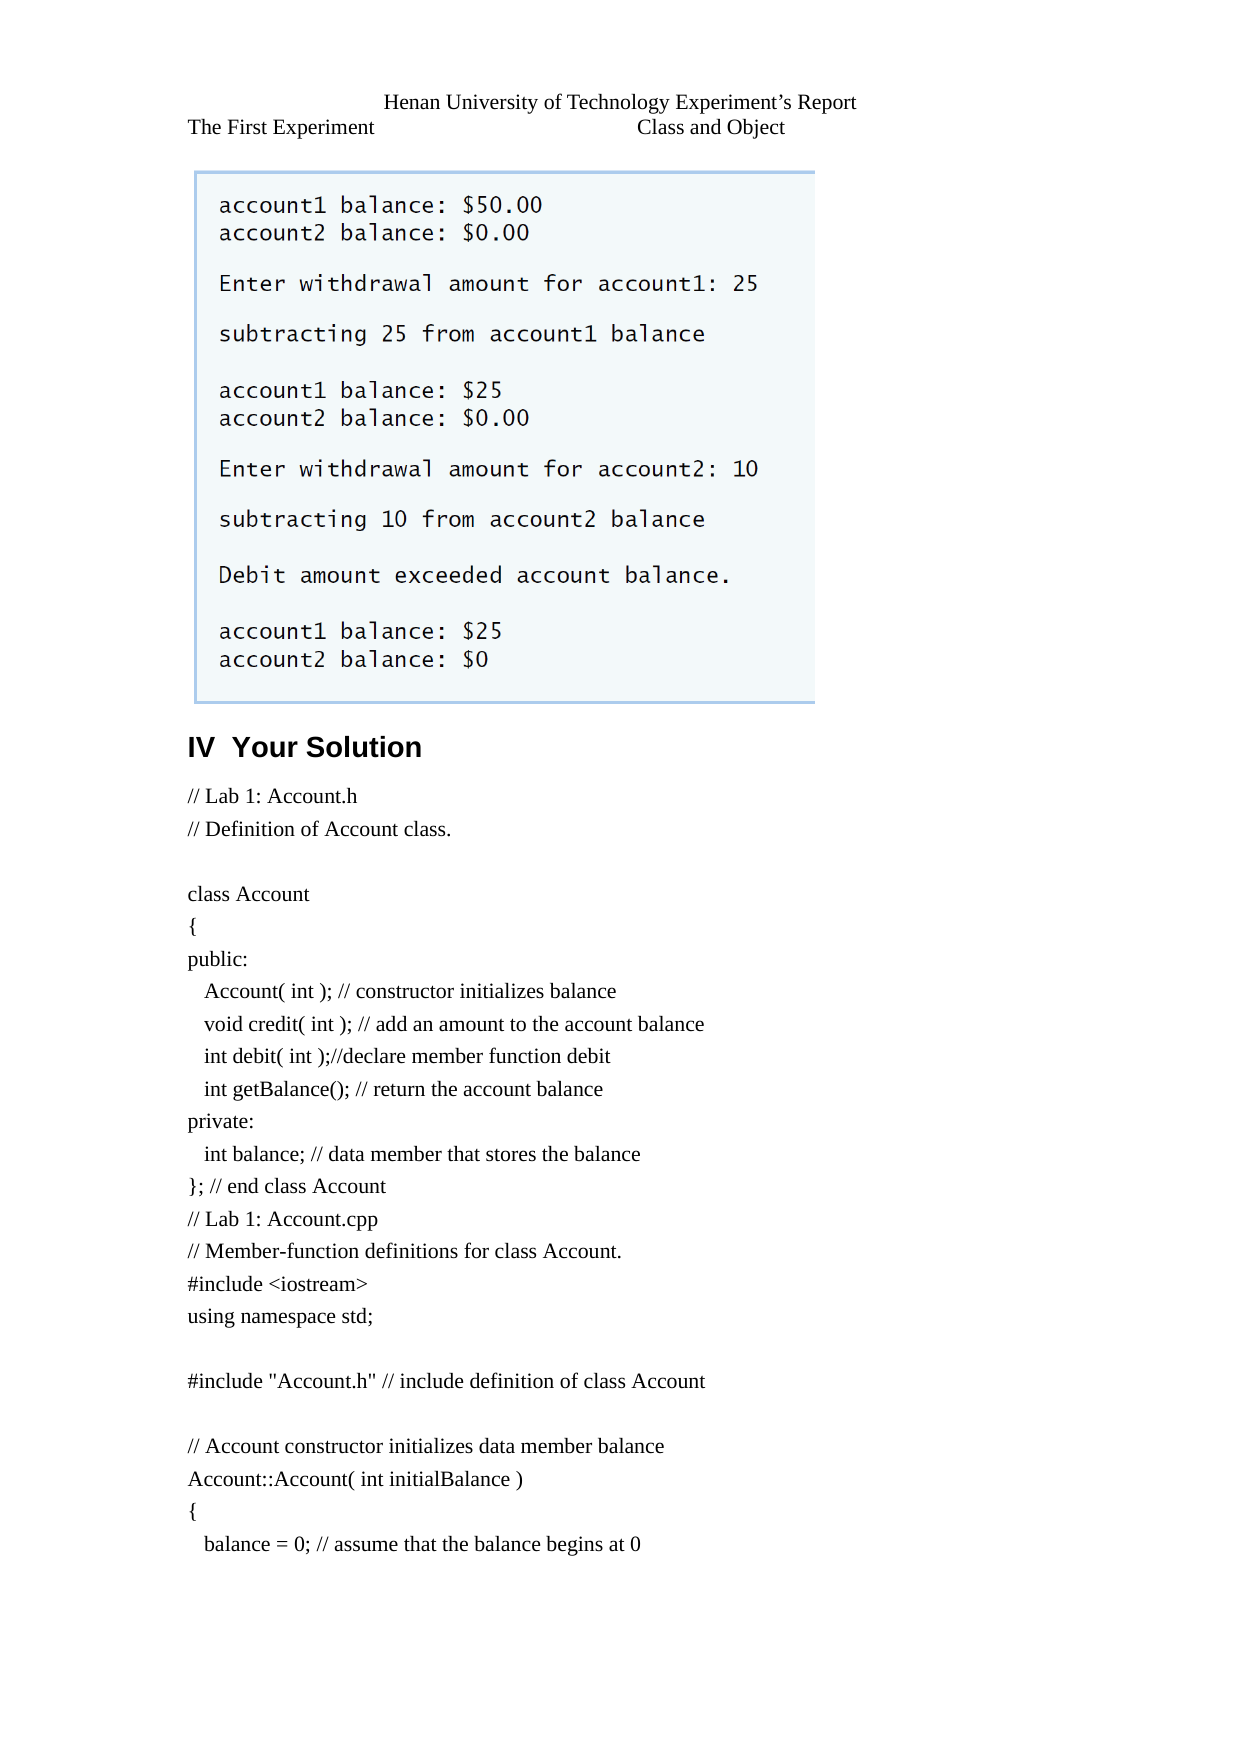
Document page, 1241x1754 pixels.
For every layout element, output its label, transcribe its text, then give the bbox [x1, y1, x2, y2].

text #include "Account.h" // include definition of class Account [187, 1364, 1053, 1397]
text using namespace std; [187, 1299, 1053, 1332]
text // Lab 1: Account.cpp [187, 1202, 1053, 1234]
text // Lab 1: Account.h [187, 779, 1053, 812]
text Account( int ); // constructor initializes balance [187, 974, 1053, 1007]
text int getBalance(); // return the account balance [187, 1072, 1053, 1104]
text balance = 0; // assume that the balance begins at 0 [187, 1527, 1053, 1559]
text // Definition of Account class. [187, 812, 1053, 844]
text int balance; // data member that stores the balance [187, 1137, 1053, 1169]
text }; // end class Account [187, 1169, 1053, 1202]
text int debit( int );//declare member function debit [187, 1039, 1053, 1072]
text public: [187, 942, 1053, 974]
text // Account constructor initializes data member balance [187, 1429, 1053, 1462]
text class Account [187, 877, 1053, 909]
text void credit( int ); // add an amount to the account balance [187, 1007, 1053, 1039]
text { [187, 909, 1053, 942]
text Account::Account( int initialBalance ) [187, 1462, 1053, 1494]
text #include <iostream> [187, 1267, 1053, 1299]
picture [187, 162, 815, 713]
text IV Your Solution [187, 714, 1053, 779]
text // Member-function definitions for class Account. [187, 1234, 1053, 1267]
text private: [187, 1104, 1053, 1137]
text { [187, 1494, 1053, 1527]
